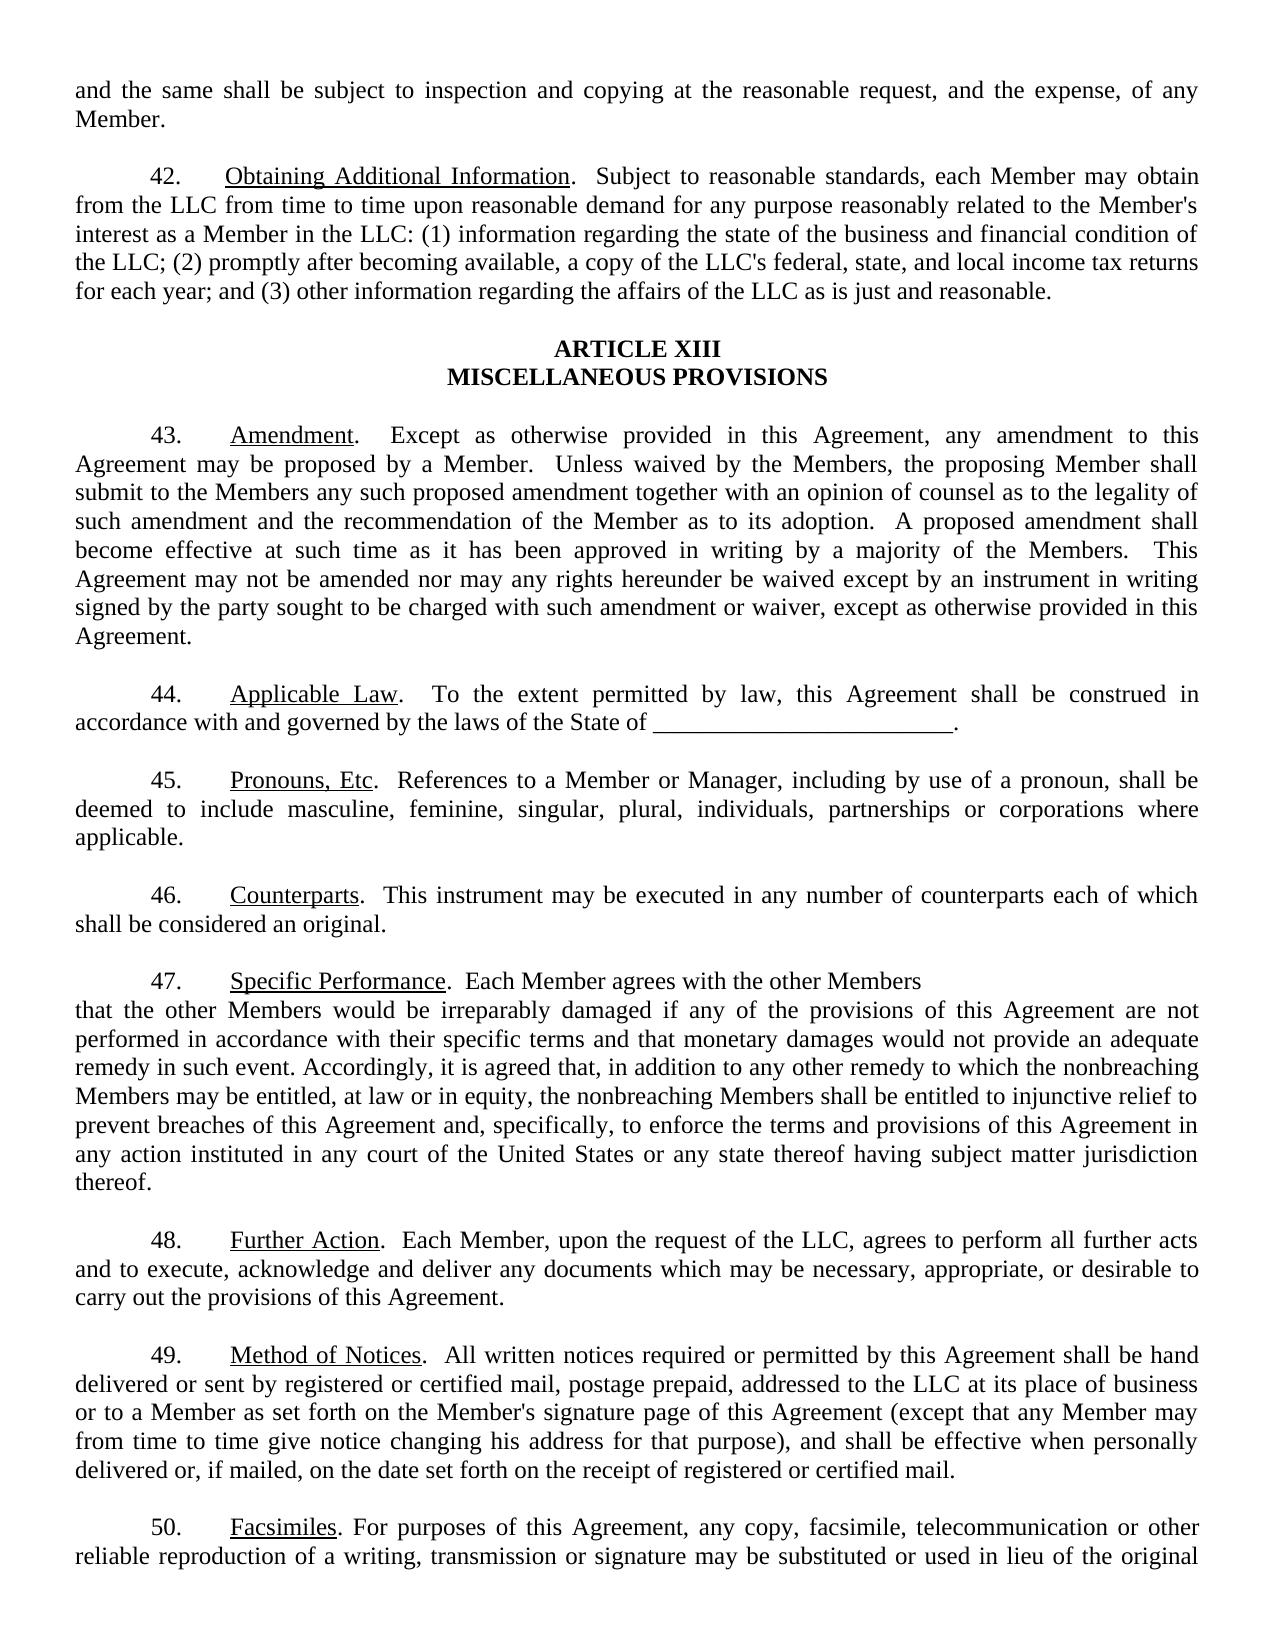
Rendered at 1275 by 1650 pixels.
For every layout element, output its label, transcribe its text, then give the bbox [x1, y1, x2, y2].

text 48. Further Action. Each Member, upon the request of the LLC, agrees to perform all further acts and to execute, acknowledge and deliver any documents which may be necessary, appropriate, or desirable to carry out the provisions of this Agreement. [75, 1225, 1200, 1311]
text 43. Amendment. Except as otherwise provided in this Agreement, any amendment to this Agreement may be proposed by a Member. Unless waived by the Members, the proposing Member shall submit to the Members any such proposed amendment together with an opinion of counsel as to the legality of such amendment and the recommendation of the Member as to its adoption. A proposed amendment shall become effective at such time as it has been approved in writing by a majority of the Members. This Agreement may not be amended nor may any rights hereunder be waived except by an instrument in writing signed by the party sought to be charged with such amendment or waiver, except as otherwise provided in this Agreement. [75, 420, 1200, 650]
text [75, 75, 1200, 132]
text that the other Members would be irreparably damaged if any of the provisions of this Agreement are not performed in accordance with their specific terms and that monetary damages would not provide an adequate remedy in such event. Accordingly, it is agreed that, in addition to any other remedy to which the nonbreaching Members may be entitled, at law or in equity, the nonbreaching Members shall be entitled to injunctive relief to prevent breaches of this Agreement and, specifically, to enforce the terms and provisions of this Agreement in any action instituted in any court of the United States or any state thereof having subject matter jurisdiction thereof. [75, 995, 1200, 1196]
text 47. Specific Performance. Each Member agrees with the other Members [75, 966, 1200, 995]
text MISCELLANEOUS PROVISIONS [75, 362, 1200, 391]
text 45. Pronouns, Etc. References to a Member or Manager, including by use of a pronoun, shall be deemed to include masculine, feminine, singular, plural, individuals, partnerships or corporations where applicable. [75, 765, 1200, 851]
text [75, 1512, 1200, 1570]
text ARTICLE XIII [75, 334, 1200, 362]
text 44. Applicable Law. To the extent permitted by law, this Agreement shall be construed in accordance with and governed by the laws of the State of ________________________. [75, 679, 1200, 736]
text 49. Method of Notices. All written notices required or permitted by this Agreement shall be hand delivered or sent by registered or certified mail, postage prepaid, addressed to the LLC at its place of business or to a Member as set forth on the Member's signature page of this Agreement (except that any Member may from time to time give notice changing his address for that purpose), and shall be effective when personally delivered or, if mailed, on the date set forth on the receipt of registered or certified mail. [75, 1340, 1200, 1484]
text 46. Counterparts. This instrument may be executed in any number of counterparts each of which shall be considered an original. [75, 880, 1200, 937]
text 42. Obtaining Additional Information. Subject to reasonable standards, each Member may obtain from the LLC from time to time upon reasonable demand for any purpose reasonably related to the Member's interest as a Member in the LLC: (1) information regarding the state of the business and financial condition of the LLC; (2) promptly after becoming available, a copy of the LLC's federal, state, and local income tax returns for each year; and (3) other information regarding the affairs of the LLC as is just and reasonable. [75, 161, 1200, 305]
